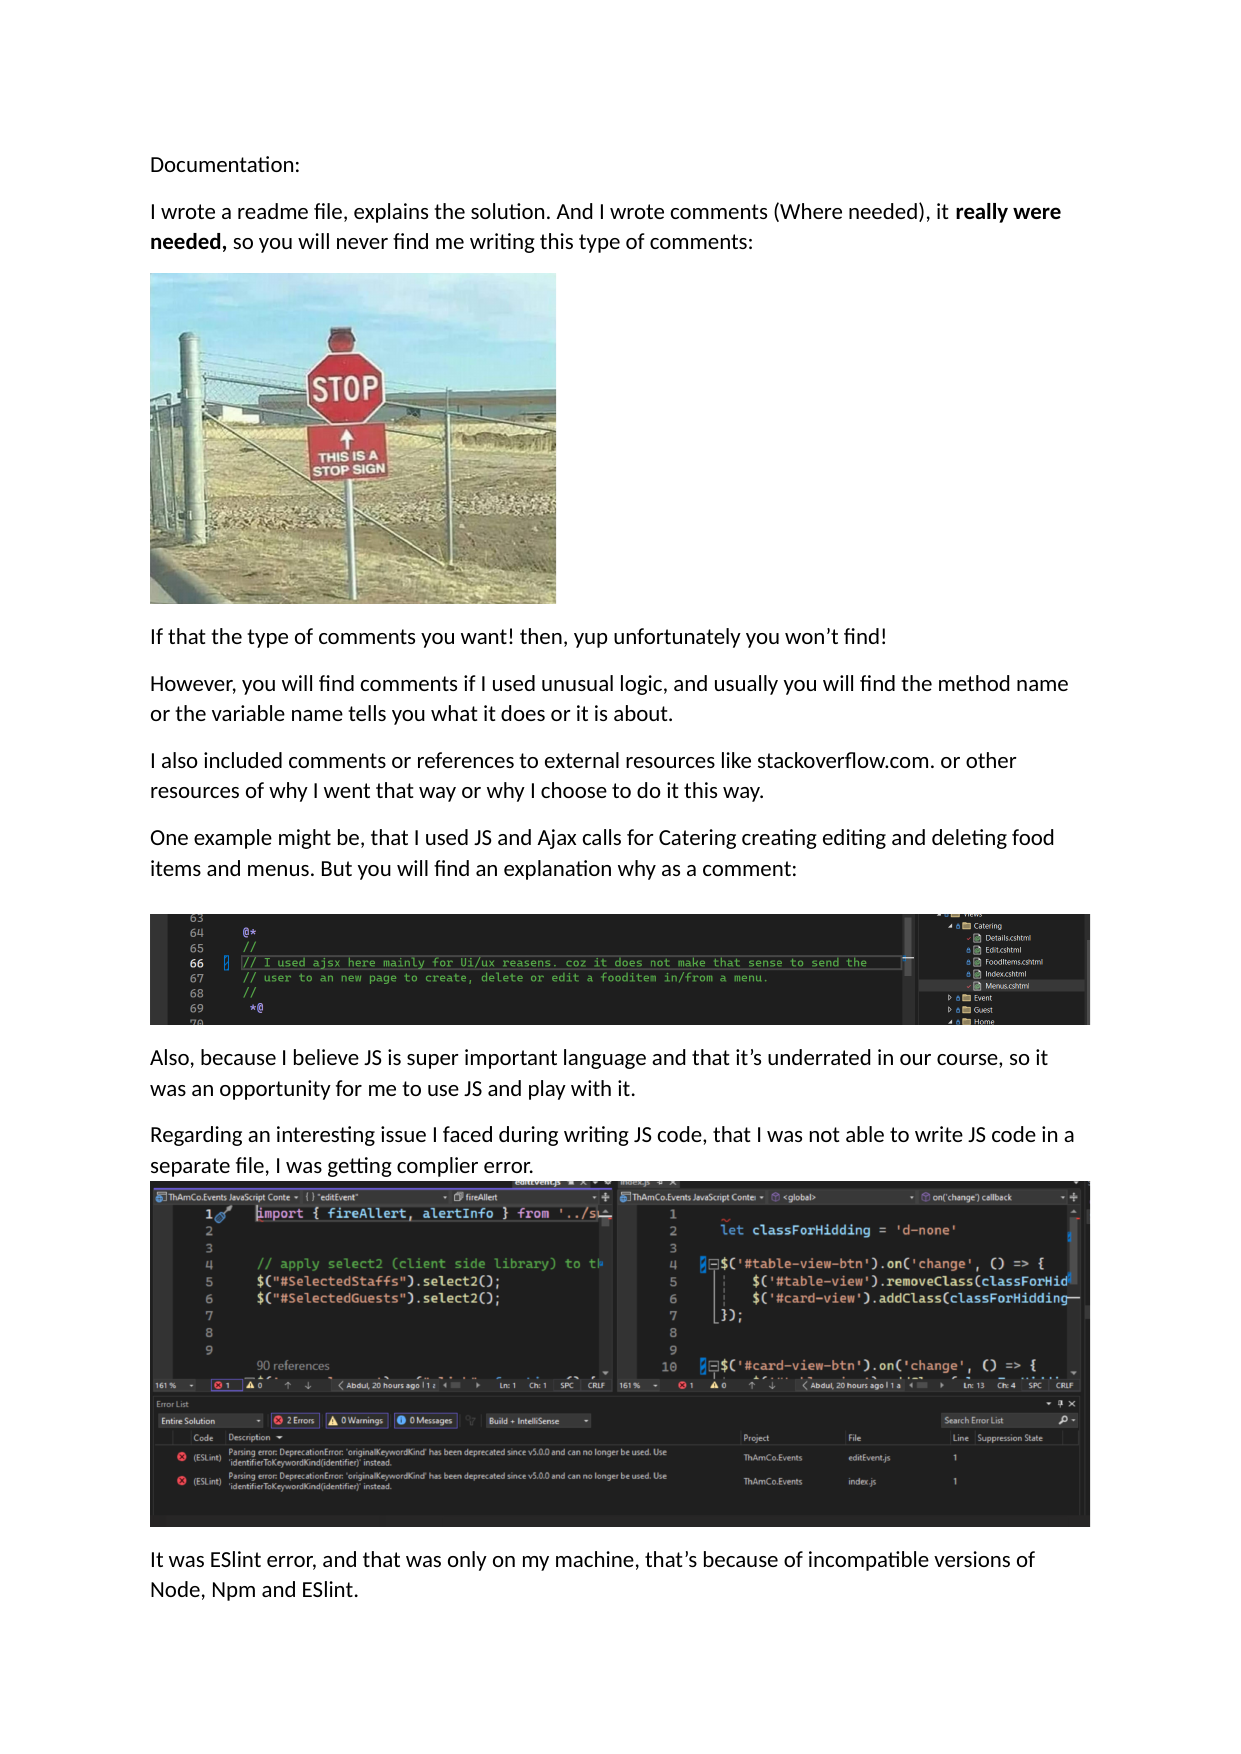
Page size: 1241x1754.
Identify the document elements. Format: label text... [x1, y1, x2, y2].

text If that the type of comments you want! then, yup unfortunately you won’t find! [150, 622, 1090, 651]
text However, you will find comments if I used unusual logic, and usually you will find the method name or the variable name tells you what it does or it is about. [150, 669, 1090, 728]
text I wrote a readme file, explains the solution. And I wrote comments (Where needed), it really were needed, so you will never find me writing this type of comments: [150, 197, 1090, 255]
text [150, 1545, 1090, 1604]
picture [150, 914, 1091, 1025]
picture [150, 1181, 1091, 1527]
text I also included comments or references to external resources like stackoverflow.com. or other resources of why I went that way or why I choose to do it this way. [150, 746, 1090, 805]
text One example might be, that I used JS and Ajax calls for Catering creating editing and deleting food items and menus. But you will find an explanation why as a comment: [150, 823, 1090, 914]
picture [150, 273, 557, 604]
text Regarding an interesting issue I faced during writing JS code, that I was not able to write JS code in a separate file, I was getting complier error. [150, 1121, 1090, 1181]
text Documentation: [150, 150, 1090, 178]
text Also, because I believe JS is super important language and that it’s underrated in our course, so it was an opportunity for me to use JS and play with it. [150, 1043, 1090, 1102]
